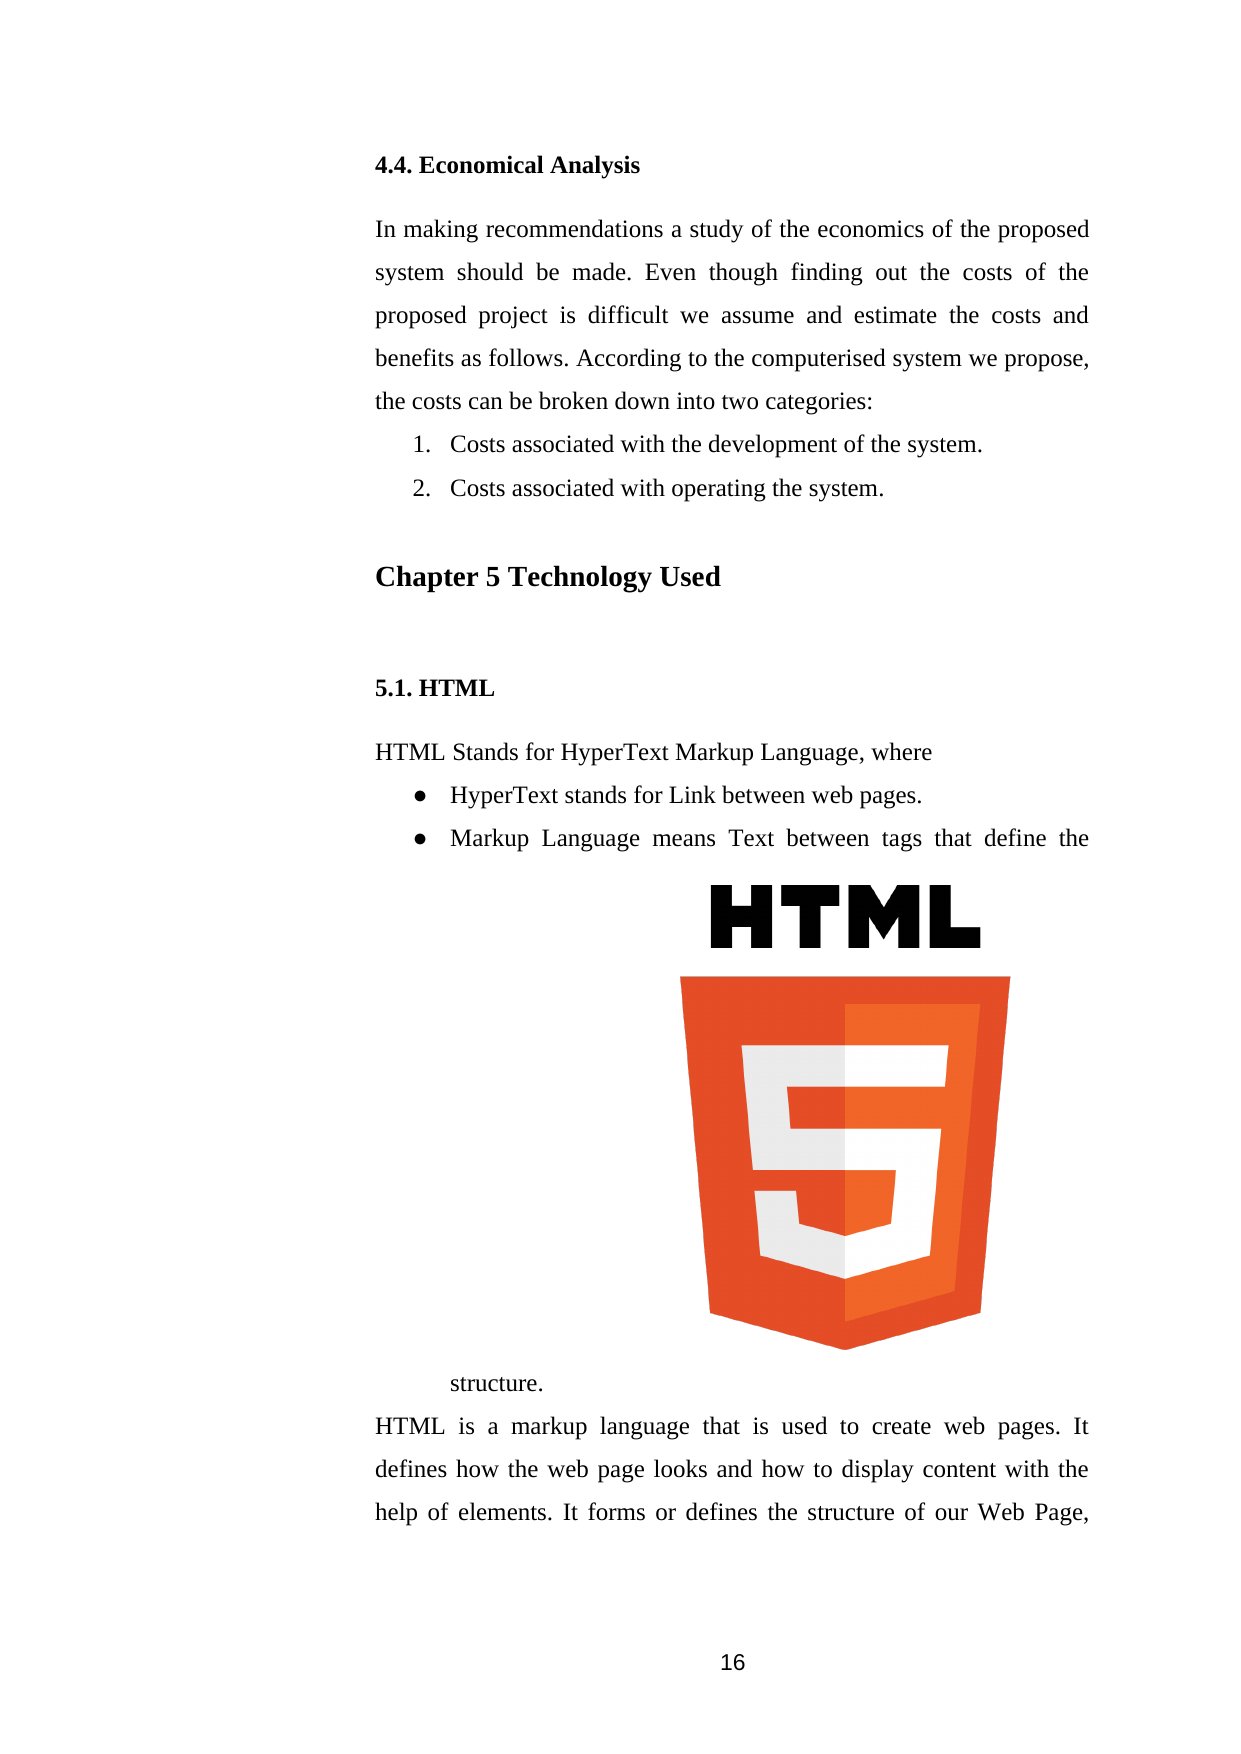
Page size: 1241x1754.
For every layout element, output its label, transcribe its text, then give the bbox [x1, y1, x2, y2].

subtitle 5.1. HTML [375, 673, 1090, 702]
subtitle Chapter 5 Technology Used [375, 559, 1090, 592]
list Costs associated with operating the system. [412, 473, 1090, 501]
list Costs associated with the development of the system. [412, 429, 1090, 458]
list HyperText stands for Link between web pages. [412, 780, 1090, 809]
text HTML Stands for HyperText Markup Language, where [375, 737, 1090, 766]
picture [612, 885, 1078, 1350]
text In making recommendations a study of the economics of the proposed system should be made. Even though finding out the costs of the proposed project is difficult we assume and estimate the costs and benefits as follows. According to the computerised system we propose, the costs can be broken down into two categories: [375, 214, 1090, 415]
subtitle 4.4. Economical Analysis [375, 150, 1090, 179]
